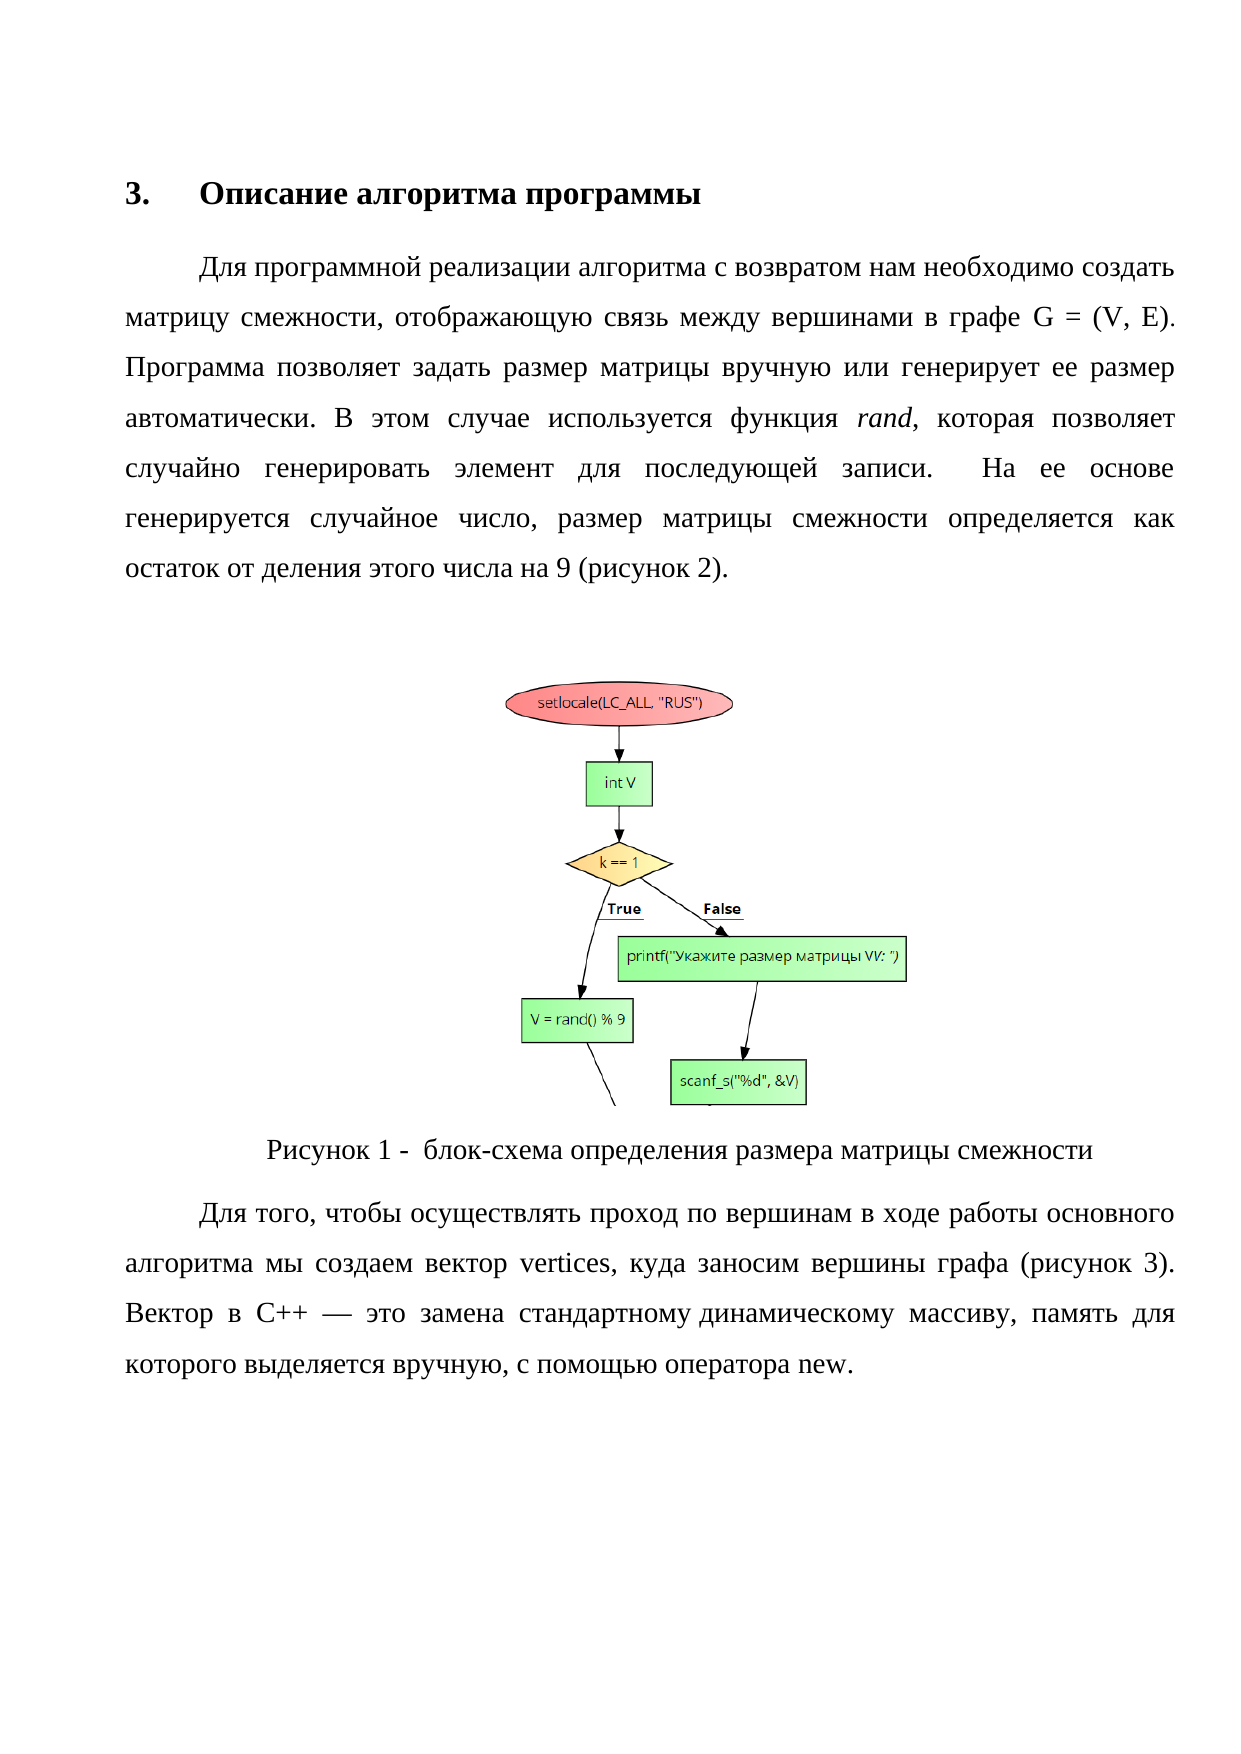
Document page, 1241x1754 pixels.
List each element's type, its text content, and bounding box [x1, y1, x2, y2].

text Для того, чтобы осуществлять проход по вершинам в ходе работы основного алгоритма мы создаем вектор vertices, куда заносим вершины графа (рисунок 3). Вектор в C++ — это замена стандартному динамическому массиву, память для которого выделяется вручную, с помощью оператора new. [125, 1329, 1176, 1379]
text Для программной реализации алгоритма с возвратом нам необходимо создать матрицу смежности, отображающую связь между вершинами в графе G = (V, E). Программа позволяет задать размер матрицы вручную или генерирует ее размер автоматически. В этом случае используется функция rand, которая позволяет случайно генерировать элемент для последующей записи. На ее основе генерируется случайное число, размер матрицы смежности определяется как остаток от деления этого числа на 9 (рисунок 2). [125, 249, 1176, 584]
text Для того, чтобы осуществлять проход по вершинам в ходе работы основного алгоритма мы создаем вектор vertices, куда заносим вершины графа (рисунок 3). Вектор в C++ — это замена стандартному динамическому массиву, память для которого выделяется вручную, с помощью оператора new. [125, 1195, 1176, 1296]
text Рисунок 1 - блок-схема определения размера матрицы смежности [125, 1132, 1176, 1166]
subtitle Описание алгоритма программы [125, 173, 1176, 211]
picture [441, 676, 918, 1106]
